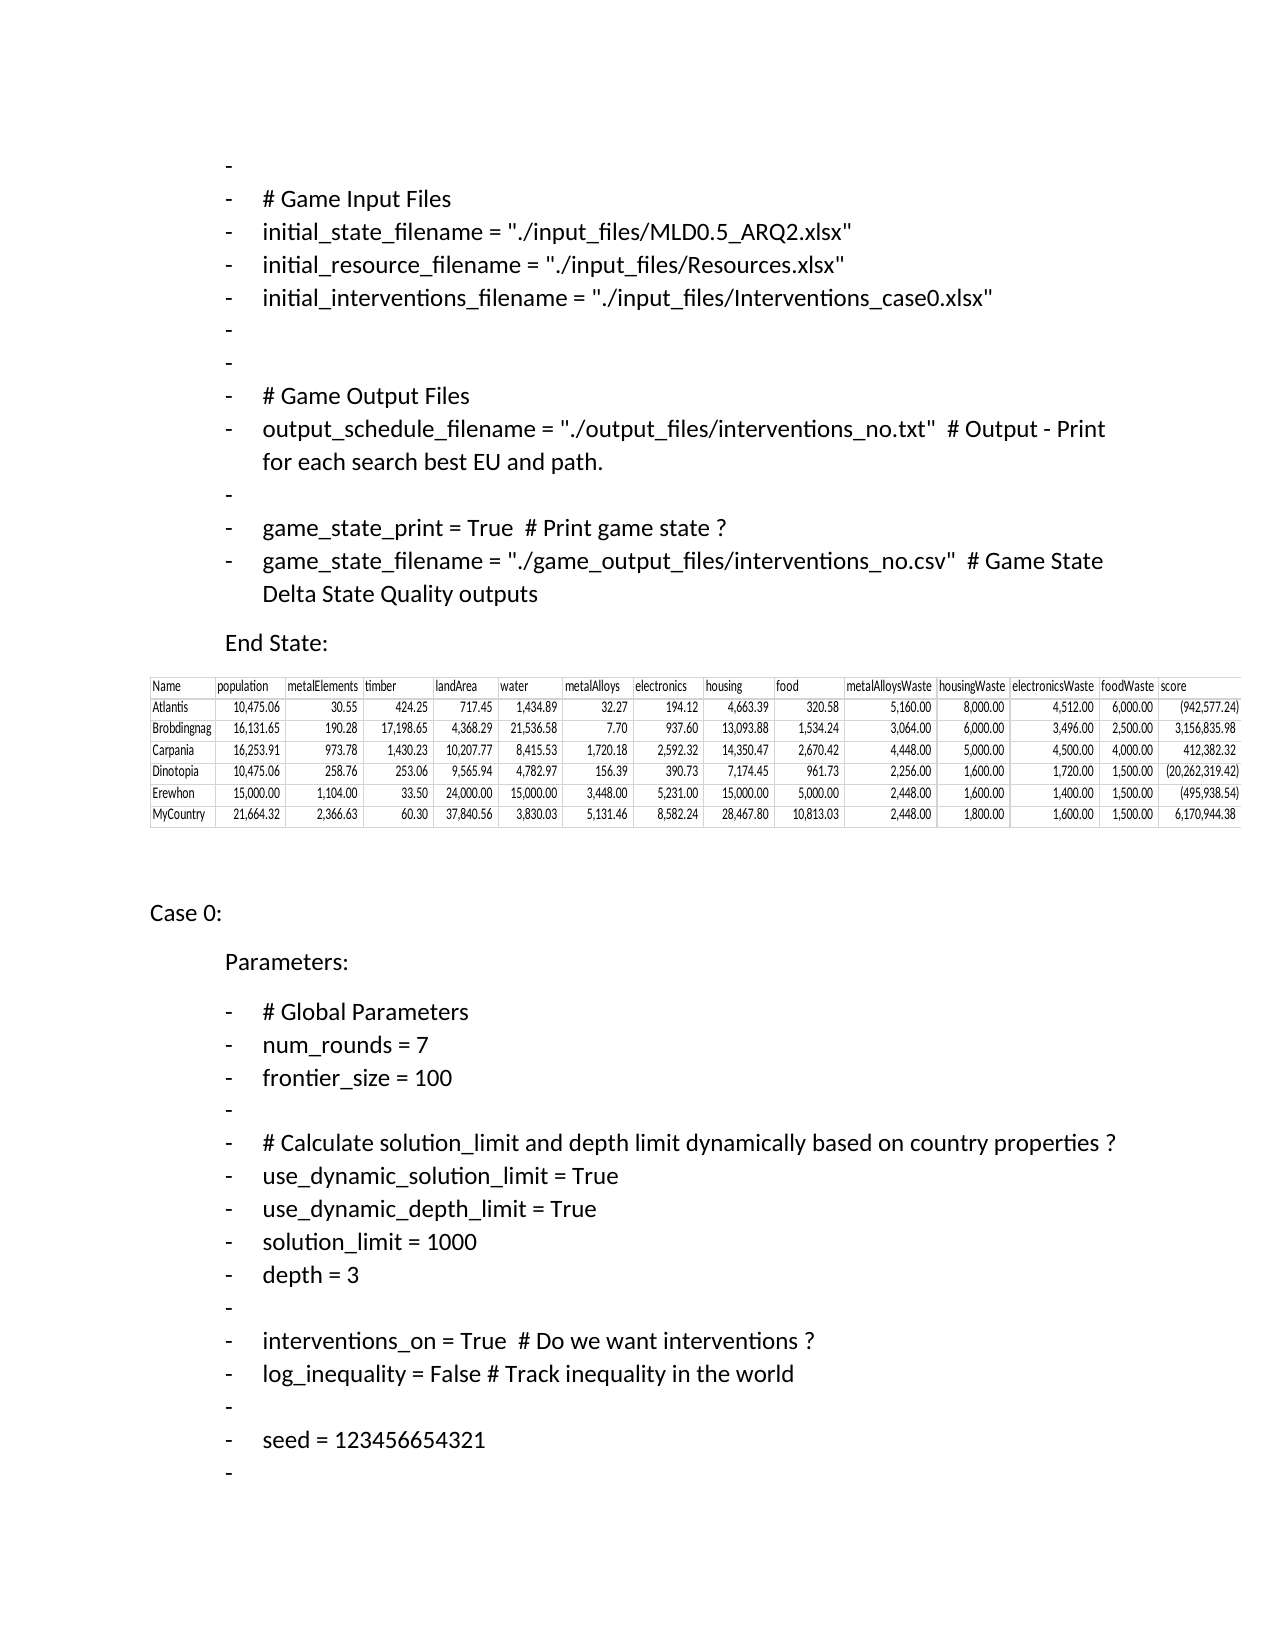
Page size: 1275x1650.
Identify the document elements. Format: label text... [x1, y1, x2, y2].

list interventions_on = True # Do we want interventions ? [225, 1325, 1125, 1356]
list log_inequality = False # Track inequality in the world [225, 1358, 1125, 1388]
list game_state_print = True # Print game state ? [225, 512, 1125, 543]
text End State: [150, 627, 1125, 658]
list # Calculate solution_limit and depth limit dynamically based on country properties ? [225, 1127, 1125, 1158]
list initial_interventions_filename = "./input_files/Interventions_case0.xlsx" [225, 282, 1125, 312]
text Case 0: [150, 897, 1125, 927]
text Parameters: [150, 946, 1125, 977]
list initial_resource_filename = "./input_files/Resources.xlsx" [225, 249, 1125, 279]
list # Global Parameters [225, 996, 1125, 1026]
list game_state_filename = "./game_output_files/interventions_no.csv" # Game State Delta State Quality outputs [225, 545, 1125, 608]
list # Game Input Files [225, 183, 1125, 213]
list initial_state_filename = "./input_files/MLD0.5_ARQ2.xlsx" [225, 216, 1125, 246]
list solution_limit = 1000 [225, 1226, 1125, 1257]
list use_dynamic_solution_limit = True [225, 1160, 1125, 1191]
list output_schedule_filename = "./output_files/interventions_no.txt" # Output - Print for each search best EU and path. [225, 413, 1125, 477]
list # Game Output Files [225, 380, 1125, 411]
list frontier_size = 100 [225, 1062, 1125, 1092]
list depth = 3 [225, 1259, 1125, 1290]
list seed = 123456654321 [225, 1424, 1125, 1454]
list num_rounds = 7 [225, 1029, 1125, 1059]
list use_dynamic_depth_limit = True [225, 1193, 1125, 1224]
